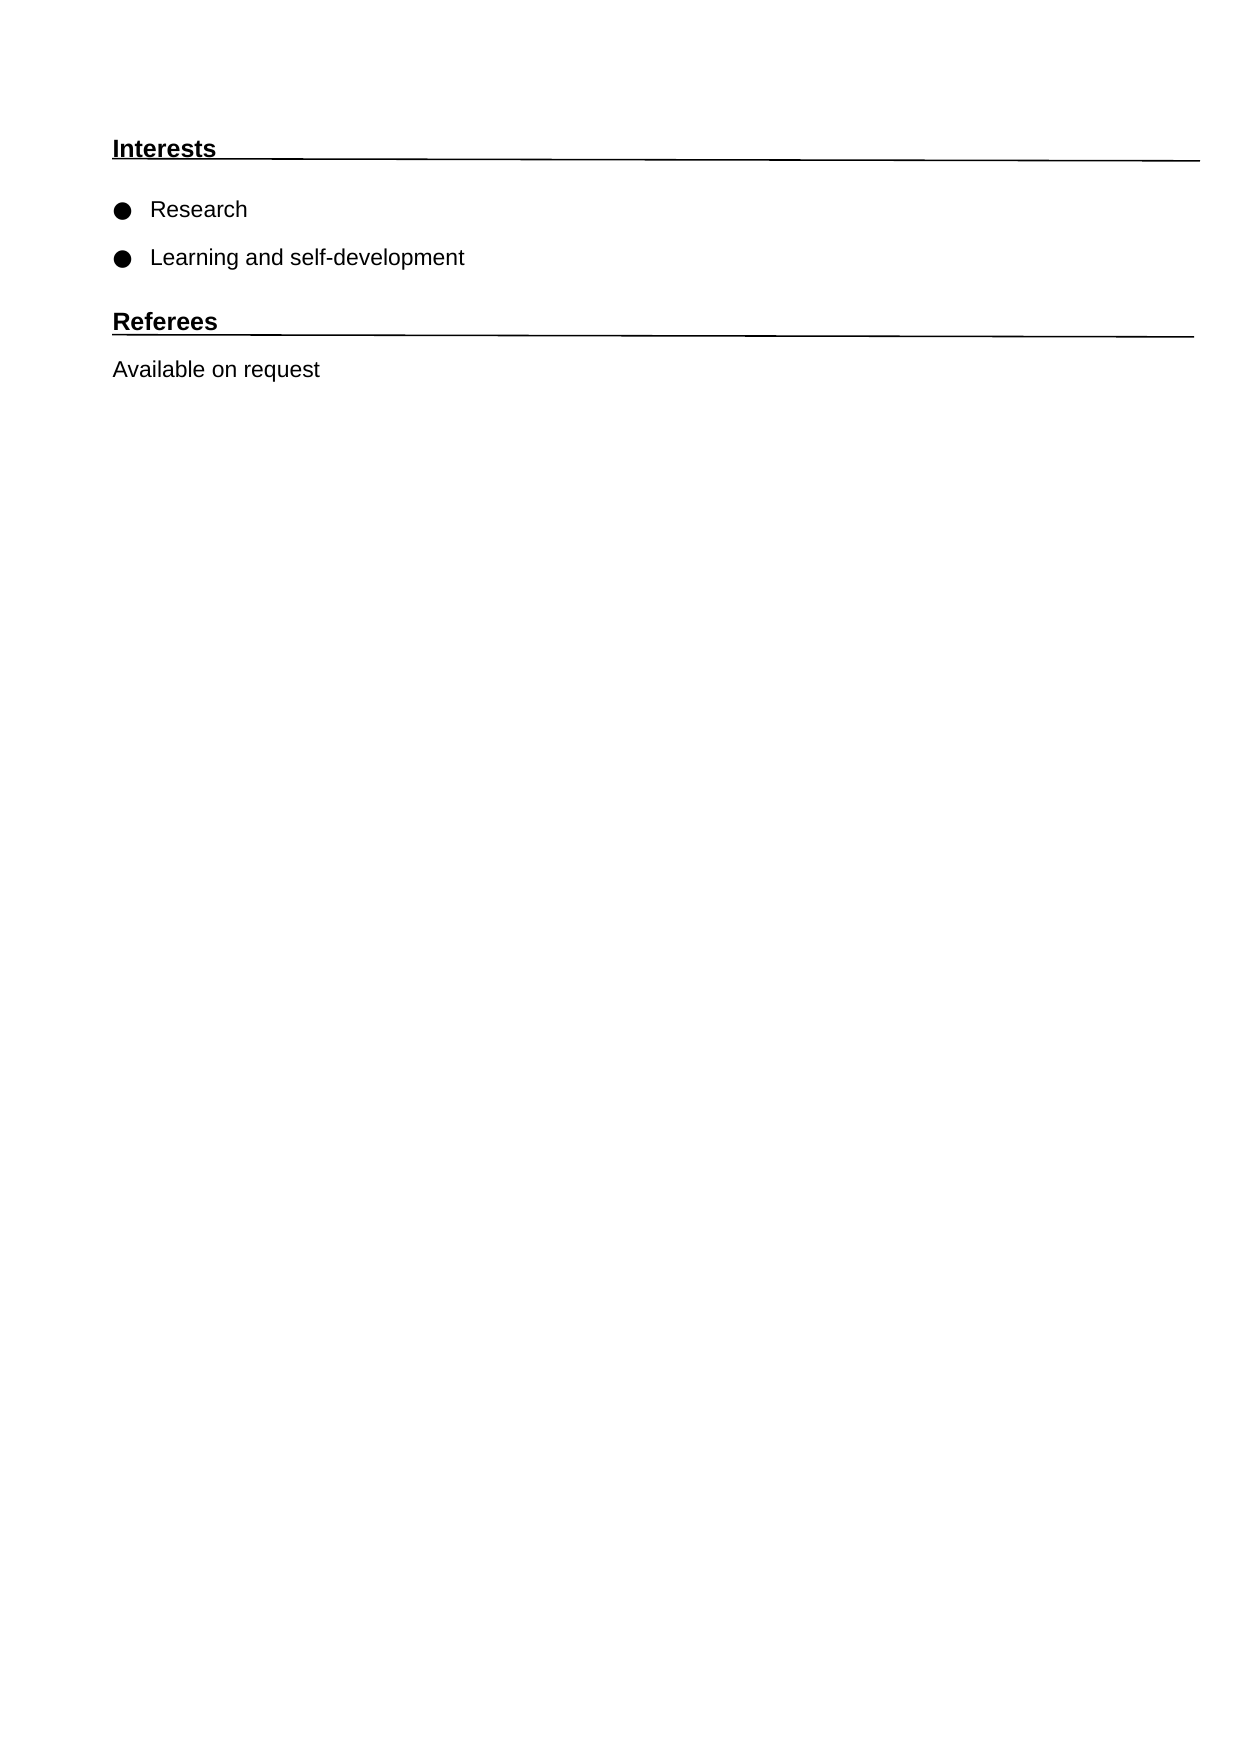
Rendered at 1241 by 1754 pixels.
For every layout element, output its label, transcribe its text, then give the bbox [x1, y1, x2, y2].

text Referees [112, 307, 1128, 335]
text Interests [112, 134, 1128, 159]
list Learning and self-development [112, 232, 1128, 279]
list Research [112, 183, 1128, 230]
text Available on request [112, 356, 1128, 383]
